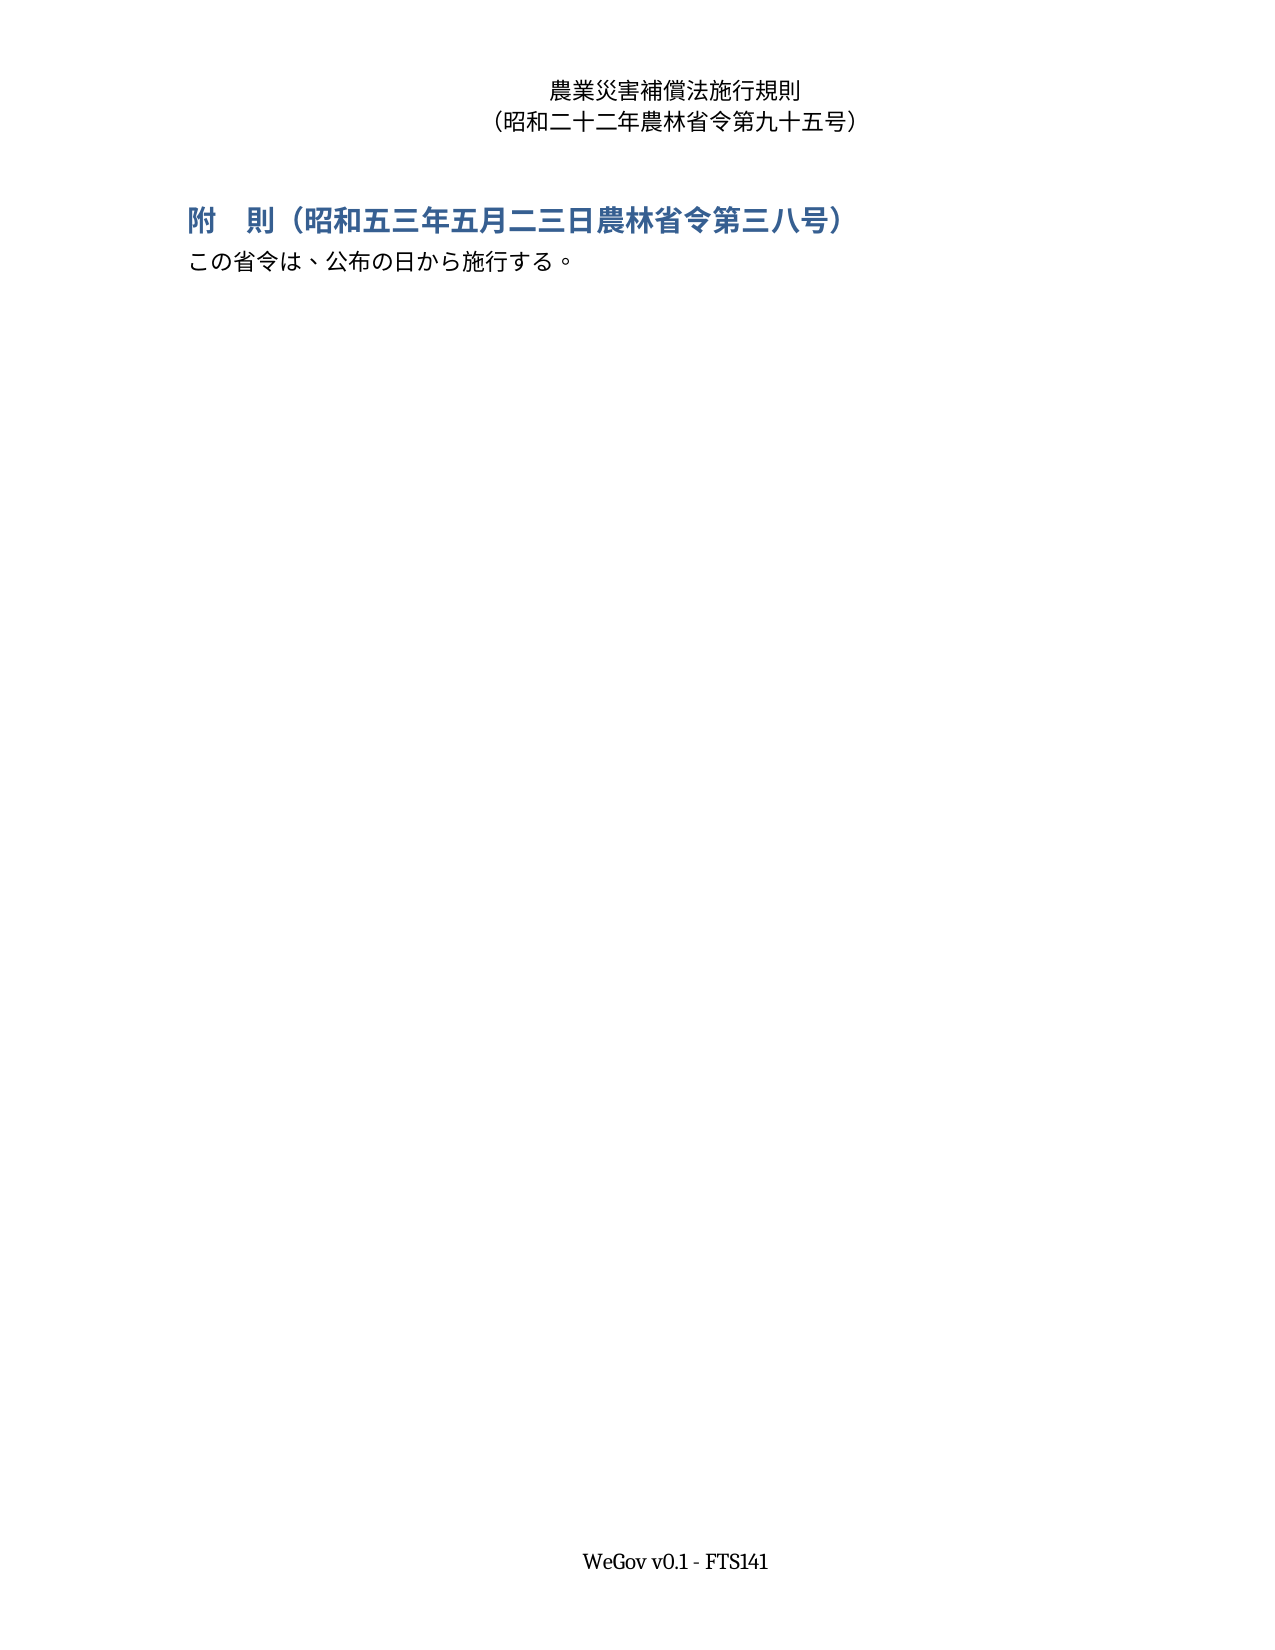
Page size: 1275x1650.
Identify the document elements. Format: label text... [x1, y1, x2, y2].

text この省令は、公布の日から施行する。 [187, 246, 1087, 277]
subtitle 附 則（昭和五三年五月二三日農林省令第三八号） [187, 200, 1087, 240]
